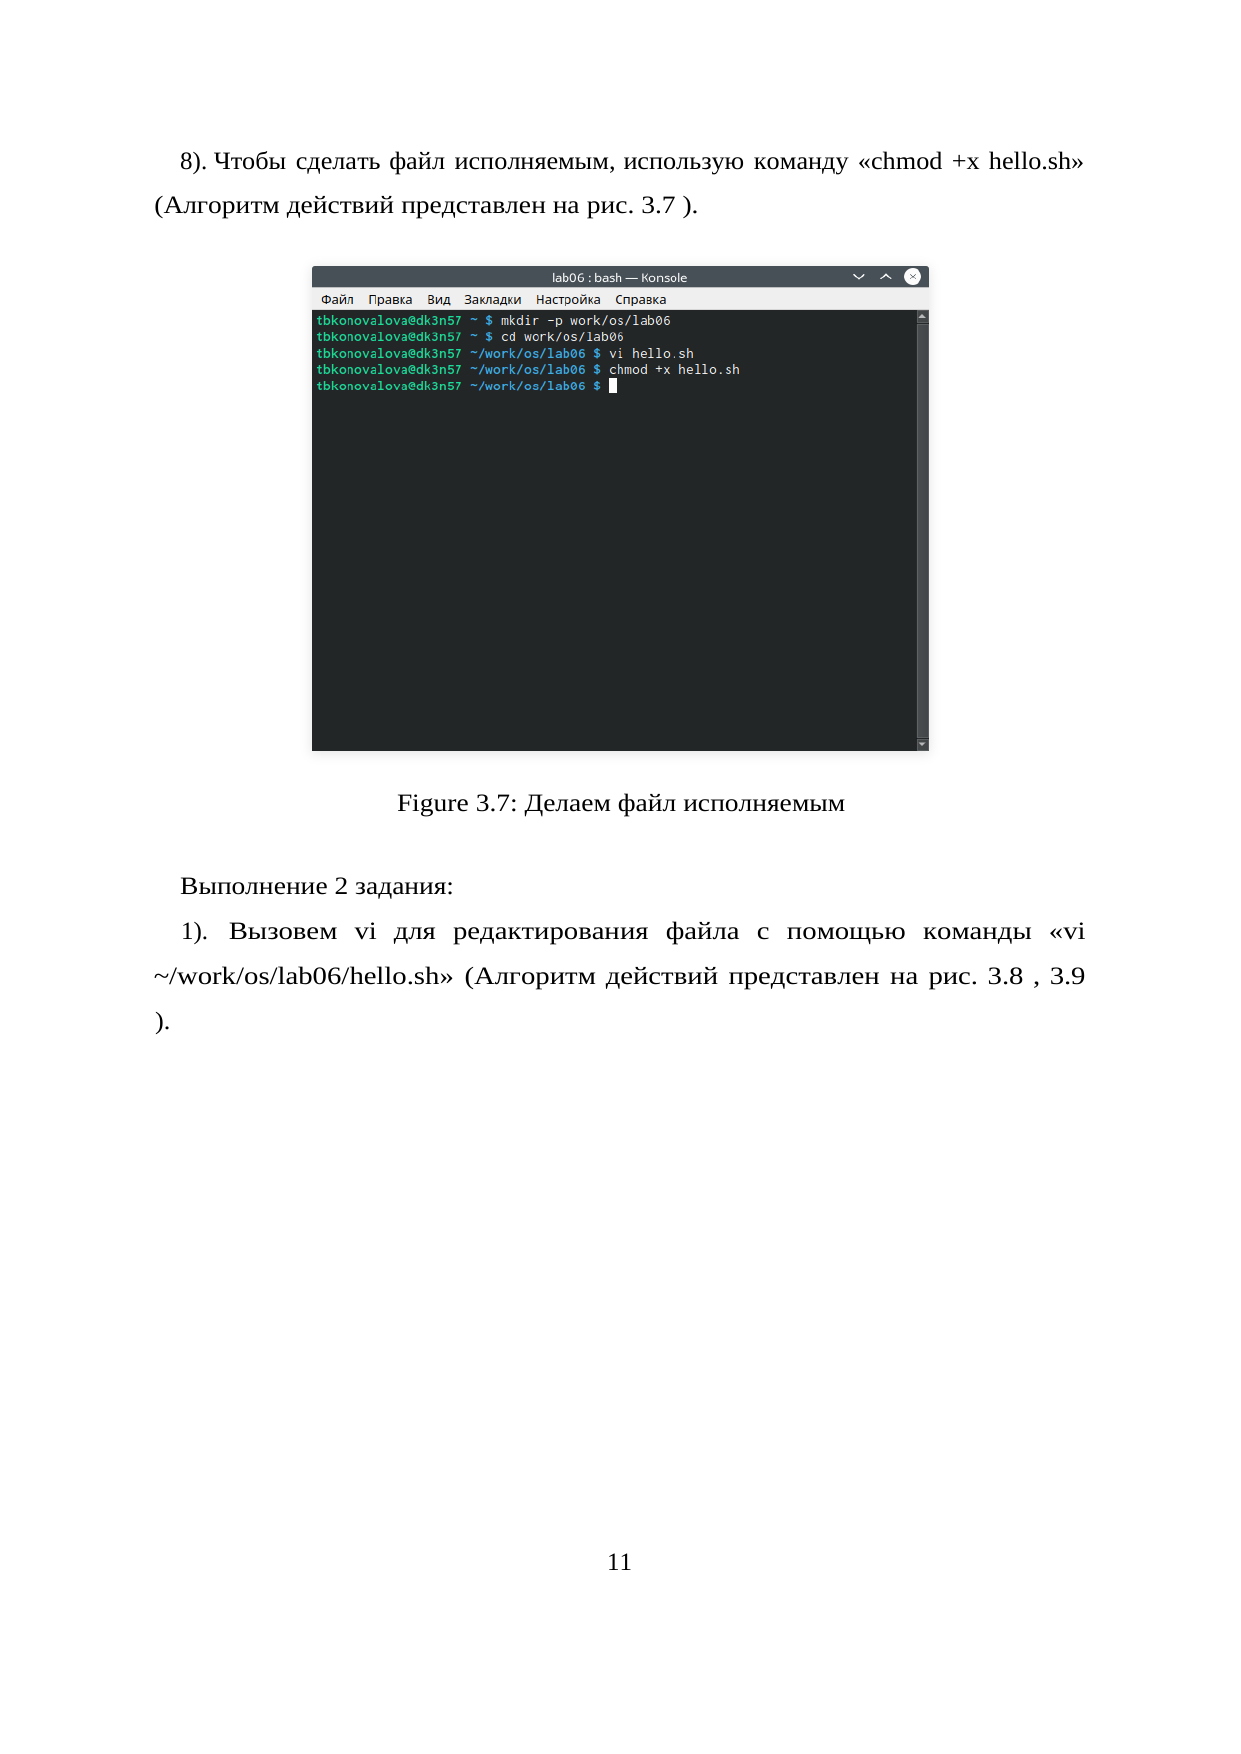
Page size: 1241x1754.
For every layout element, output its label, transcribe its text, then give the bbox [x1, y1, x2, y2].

text Figure 3.7: Делаем файл исполняемым Выполнение 2 задания: [180, 733, 986, 900]
list Чтобы сделать файл исполняемым, использую команду «chmod +x hello.sh» (Алгоритм действий представлен на рис. 3.7 ). [154, 146, 1088, 219]
list Вызовем vi для редактирования файла с помощью команды «vi [142, 916, 1085, 945]
text ~/work/os/lab06/hello.sh» (Алгоритм действий представлен на рис. 3.8 , 3.9 [142, 961, 1085, 990]
text ). [155, 1006, 1103, 1035]
picture [294, 250, 946, 733]
